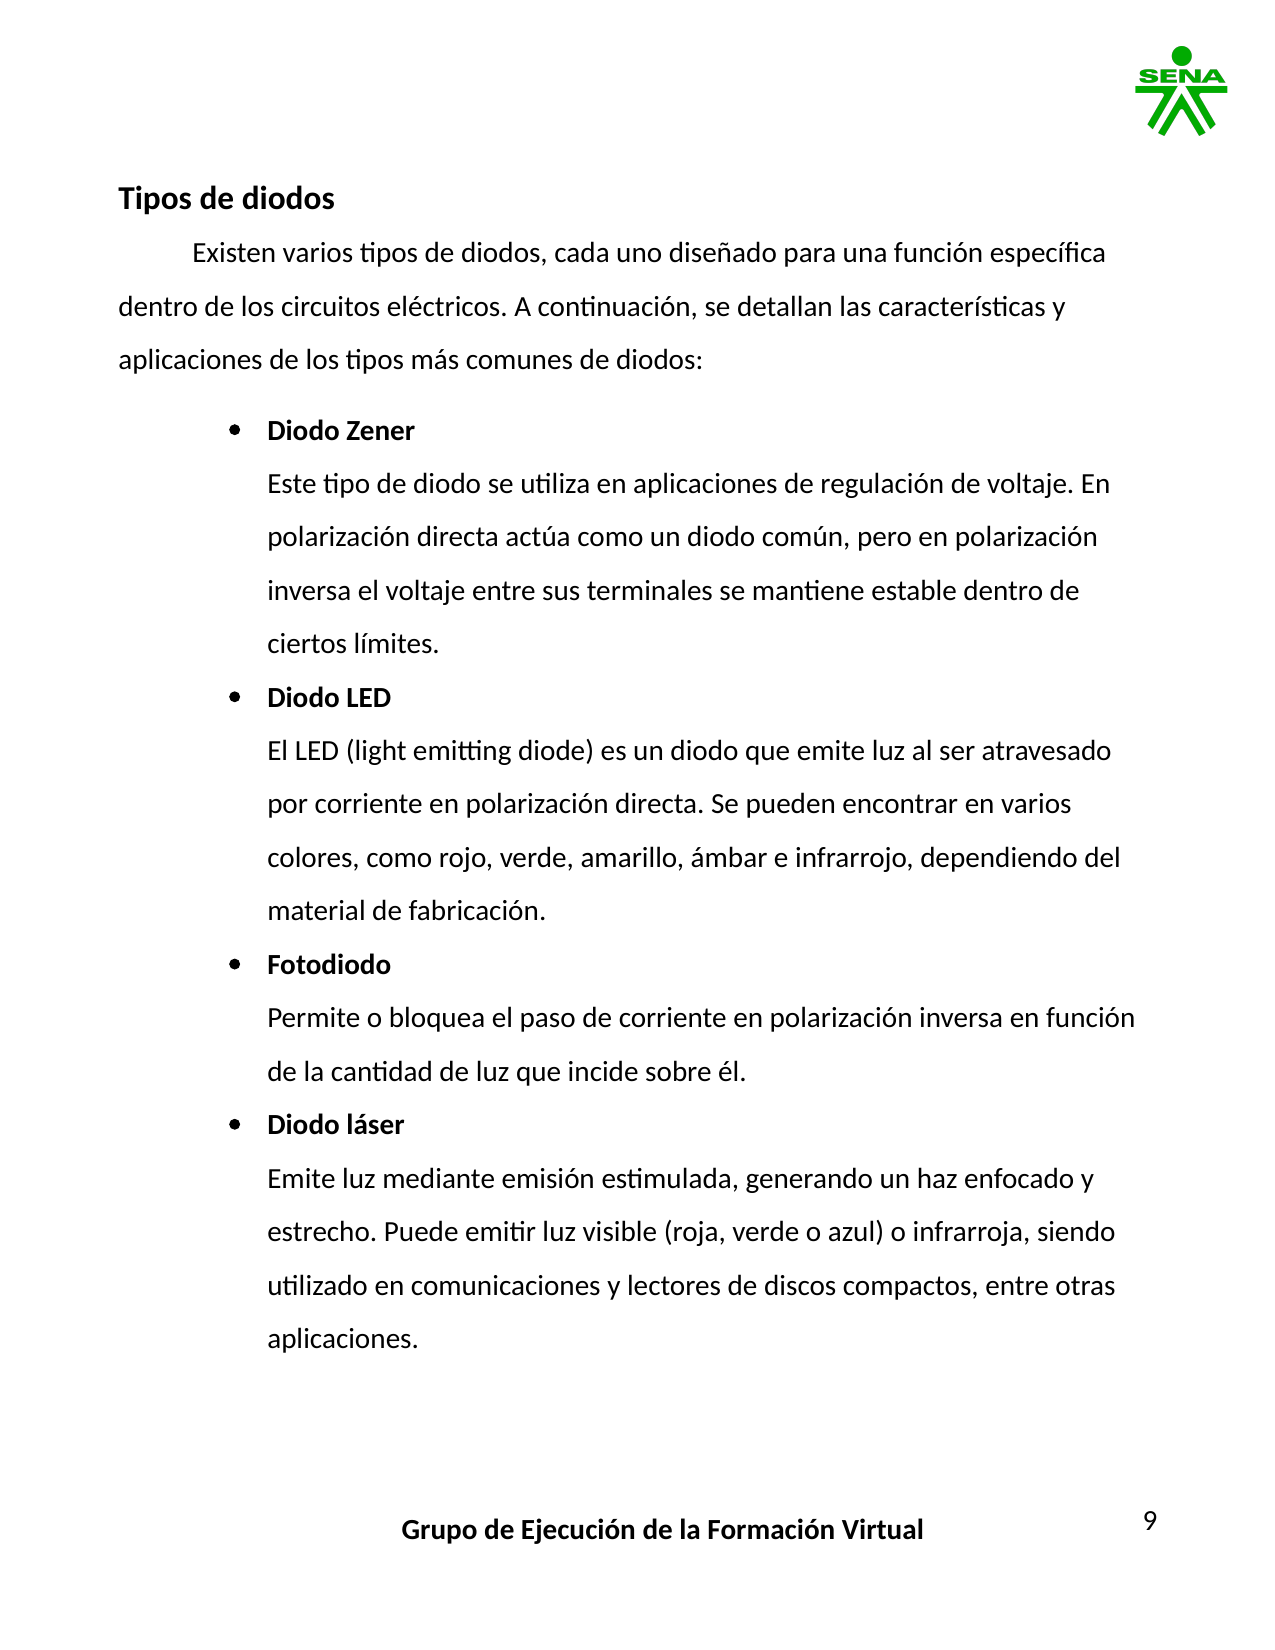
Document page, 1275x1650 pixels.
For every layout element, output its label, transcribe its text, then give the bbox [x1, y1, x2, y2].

text Existen varios tipos de diodos, cada uno diseñado para una función específica dentro de los circuitos eléctricos. A continuación, se detallan las características y aplicaciones de los tipos más comunes de diodos: [118, 234, 1157, 377]
list Diodo LED [229, 679, 1157, 714]
list Emite luz mediante emisión estimulada, generando un haz enfocado y estrecho. Puede emitir luz visible (roja, verde o azul) o infrarroja, siendo utilizado en comunicaciones y lectores de discos compactos, entre otras aplicaciones. [267, 1160, 1157, 1356]
list Diodo Zener [229, 412, 1157, 447]
subtitle Tipos de diodos [118, 177, 1157, 218]
list Fotodiodo [229, 946, 1157, 982]
list Este tipo de diodo se utiliza en aplicaciones de regulación de voltaje. En polarización directa actúa como un diodo común, pero en polarización inversa el voltaje entre sus terminales se mantiene estable dentro de ciertos límites. [267, 465, 1157, 661]
list Diodo láser [229, 1106, 1157, 1142]
picture [1135, 46, 1228, 136]
list El LED (light emitting diode) es un diodo que emite luz al ser atravesado por corriente en polarización directa. Se pueden encontrar en varios colores, como rojo, verde, amarillo, ámbar e infrarrojo, dependiendo del material de fabricación. [267, 732, 1157, 928]
list Permite o bloquea el paso de corriente en polarización inversa en función de la cantidad de luz que incide sobre él. [267, 999, 1157, 1088]
